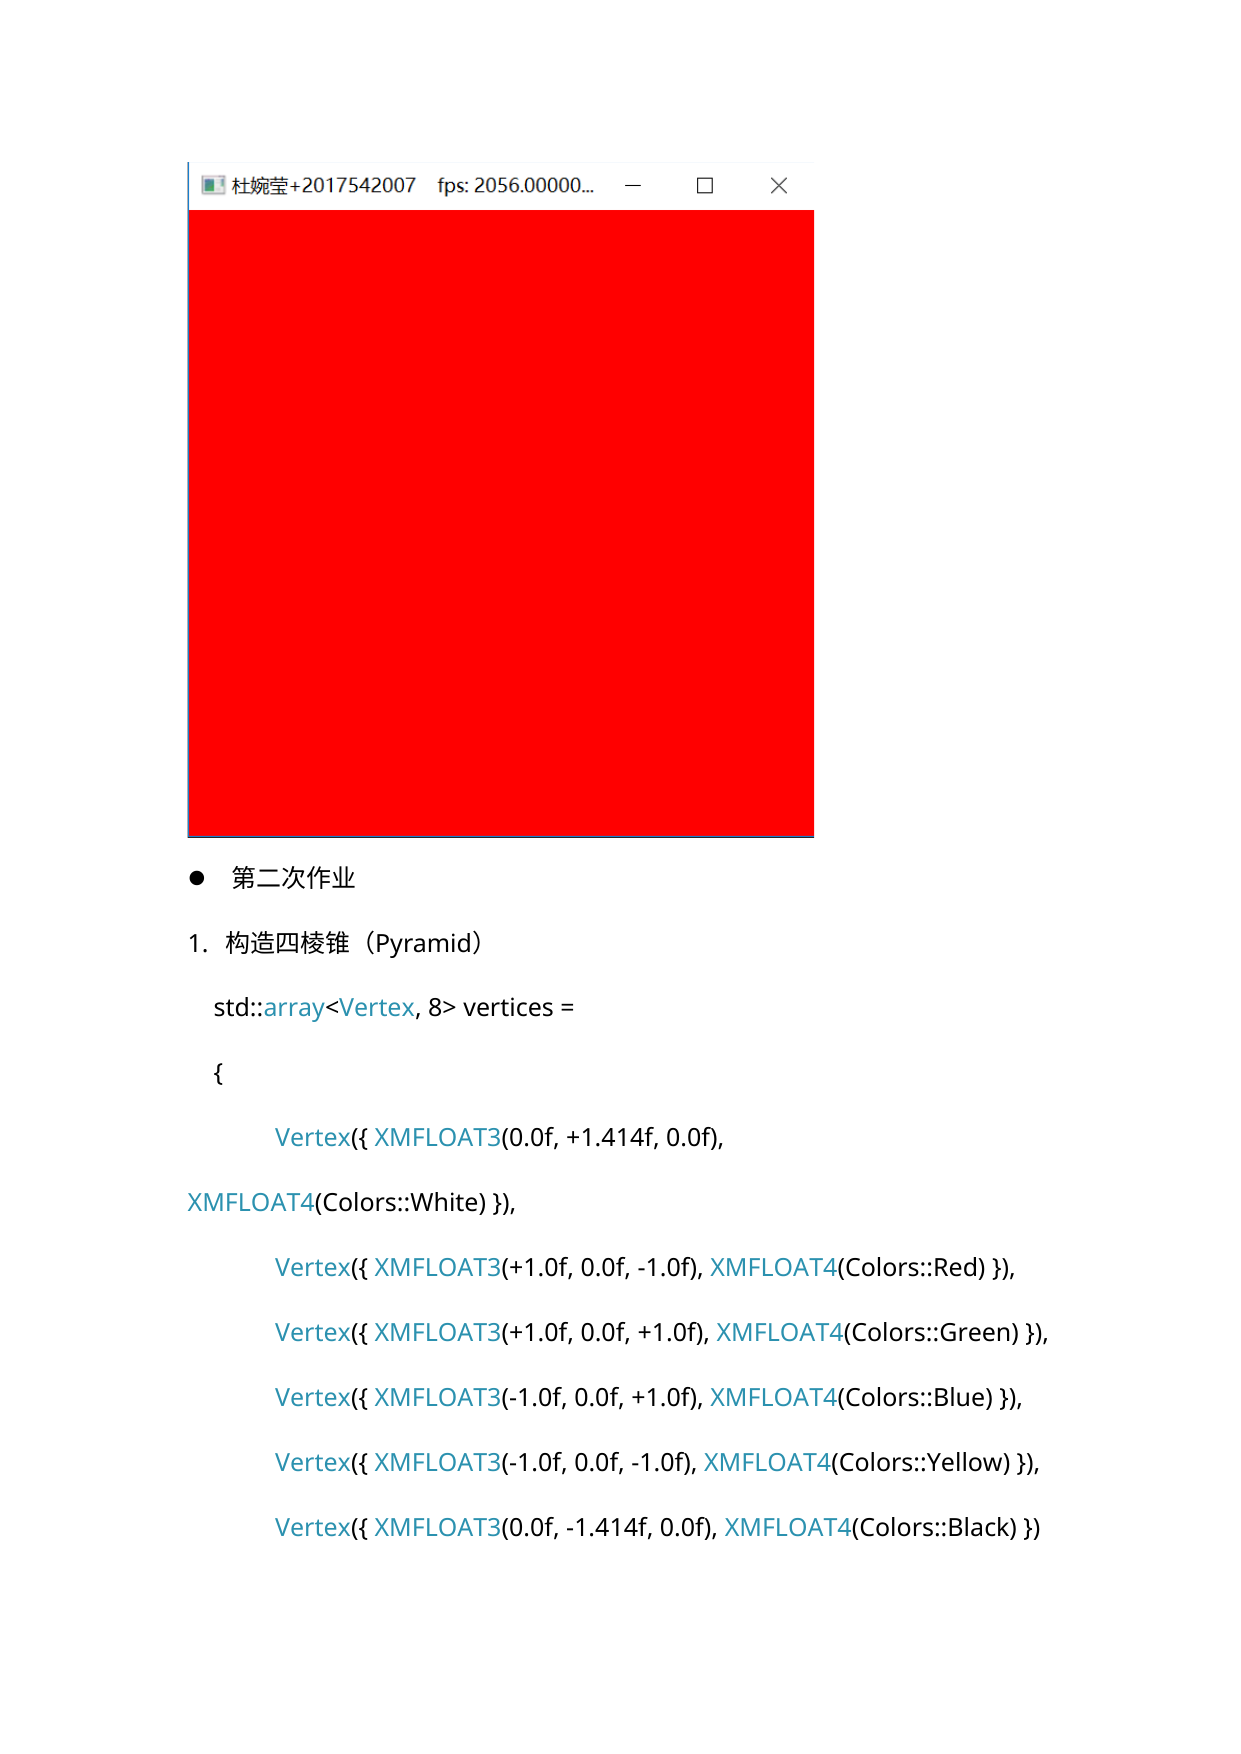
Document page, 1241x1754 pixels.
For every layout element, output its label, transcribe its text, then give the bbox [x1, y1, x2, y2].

text Vertex({ XMFLOAT3(-1.0f, 0.0f, +1.0f), XMFLOAT4(Colors::Blue) }), [187, 1364, 1053, 1429]
text Vertex({ XMFLOAT3(0.0f, -1.414f, 0.0f), XMFLOAT4(Colors::Black) }) [187, 1494, 1053, 1559]
list 构造四棱锥（Pyramid） [187, 909, 1053, 974]
text { [187, 1039, 1053, 1104]
text Vertex({ XMFLOAT3(0.0f, +1.414f, 0.0f), XMFLOAT4(Colors::White) }), [187, 1104, 1053, 1234]
text Vertex({ XMFLOAT3(-1.0f, 0.0f, -1.0f), XMFLOAT4(Colors::Yellow) }), [187, 1429, 1053, 1494]
list 第二次作业 [187, 844, 1053, 909]
text Vertex({ XMFLOAT3(+1.0f, 0.0f, +1.0f), XMFLOAT4(Colors::Green) }), [187, 1299, 1053, 1364]
picture [187, 162, 815, 838]
text std::array<Vertex, 8> vertices = [187, 974, 1053, 1039]
text Vertex({ XMFLOAT3(+1.0f, 0.0f, -1.0f), XMFLOAT4(Colors::Red) }), [187, 1234, 1053, 1299]
